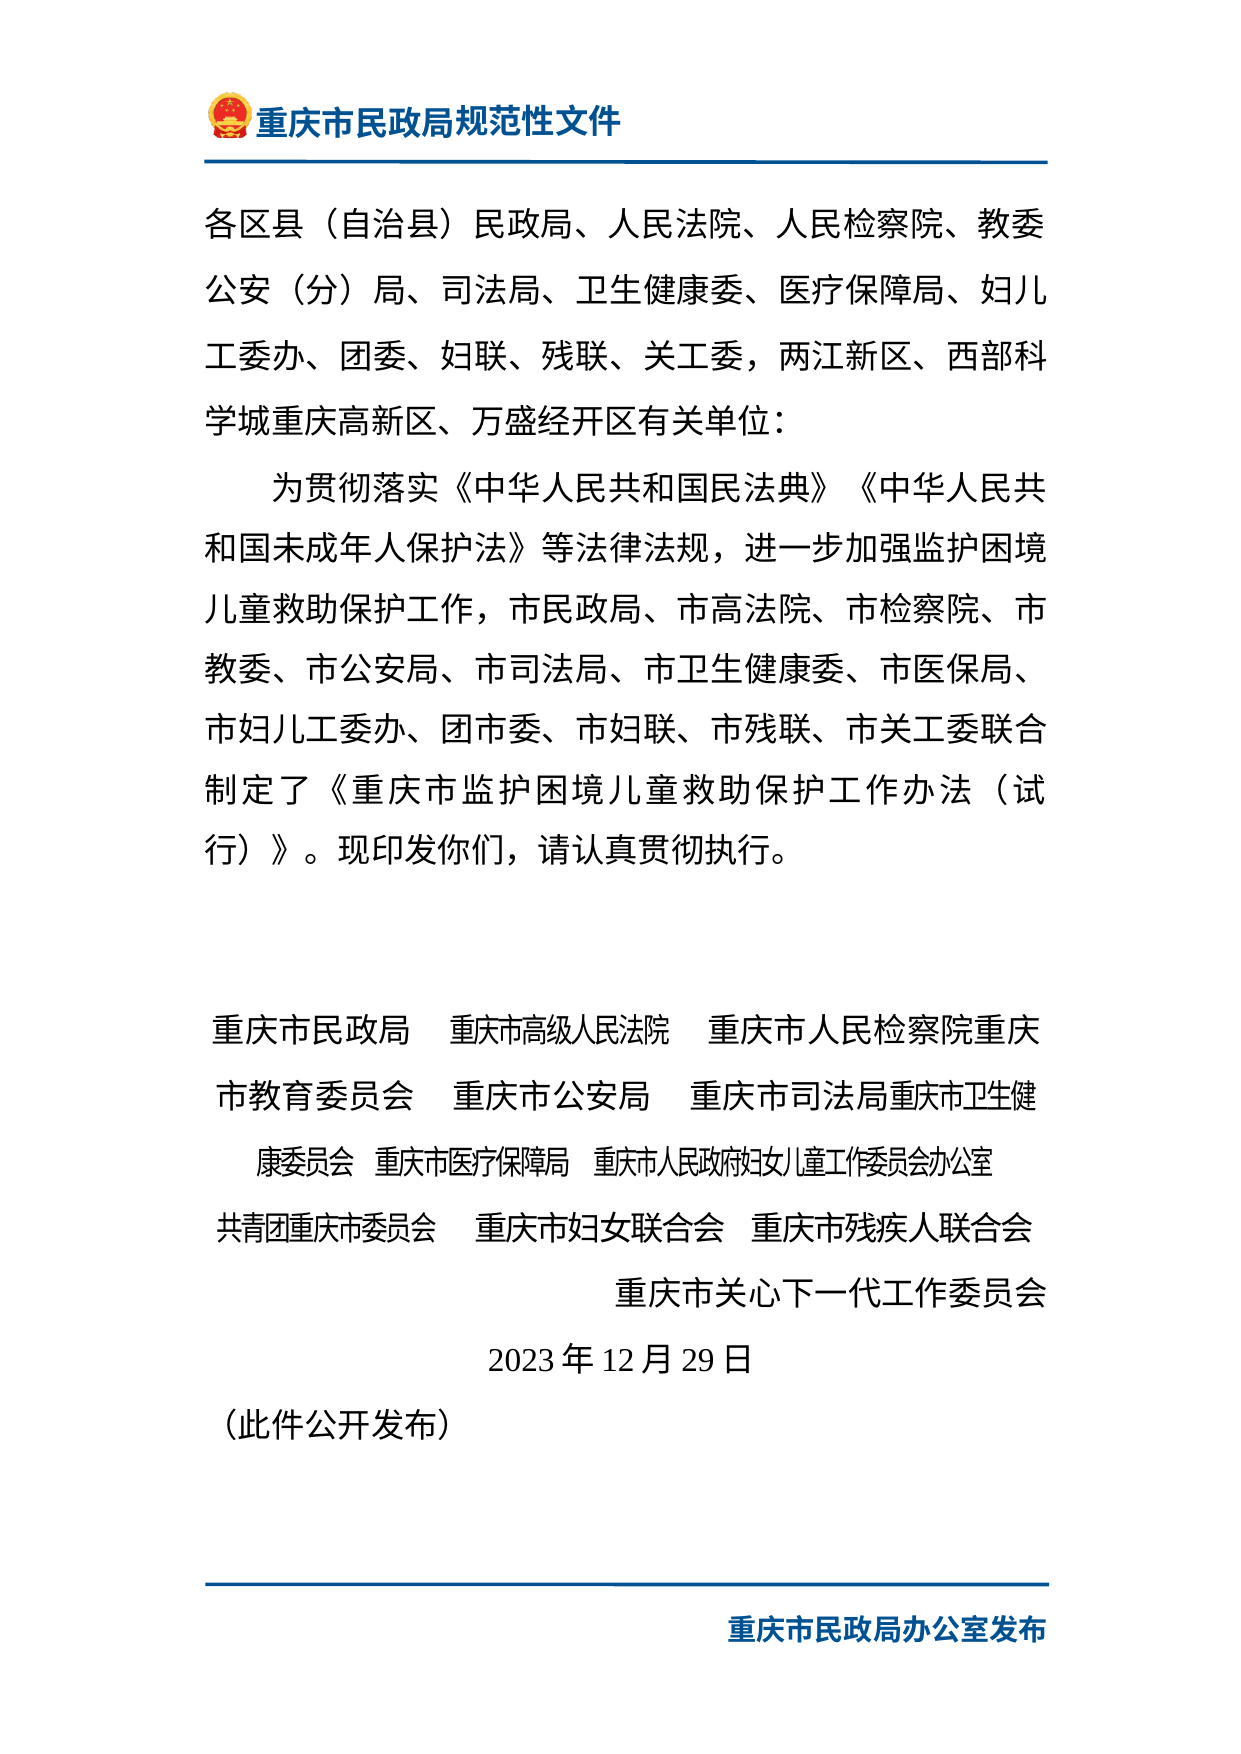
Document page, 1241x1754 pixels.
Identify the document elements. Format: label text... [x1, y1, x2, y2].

text 2023年12月29日 [204, 1324, 1048, 1390]
text 为贯彻落实《中华人民共和国民法典》《中华人民共和国未成年人保护法》等法律法规，进一步加强监护困境儿童救助保护工作，市民政局、市高法院、市检察院、市教委、市公安局、市司法局、市卫生健康委、市医保局、市妇儿工委办、团市委、市妇联、市残联、市关工委联合制定了《重庆市监护困境儿童救助保护工作办法（试行）》。现印发你们，请认真贯彻执行。 [204, 452, 1048, 874]
text （此件公开发布） [204, 1390, 1048, 1456]
text 重庆市民政局 重庆市高级人民法院 重庆市人民检察院重庆市教育委员会 重庆市公安局 重庆市司法局重庆市卫生健康委员会 重庆市医疗保障局 重庆市人民政府妇女儿童工作委员会办公室 [204, 995, 1048, 1193]
text 各区县（自治县）民政局、人民法院、人民检察院、教委、公安（分）局、司法局、卫生健康委、医疗保障局、妇儿工委办、团委、妇联、残联、关工委，两江新区、西部科学城重庆高新区、万盛经开区有关单位： [204, 189, 1048, 452]
text 共青团重庆市委员会 重庆市妇女联合会 重庆市残疾人联合会 [204, 1193, 1048, 1258]
text 重庆市关心下一代工作委员会 [204, 1258, 1048, 1324]
picture [204, 90, 255, 142]
